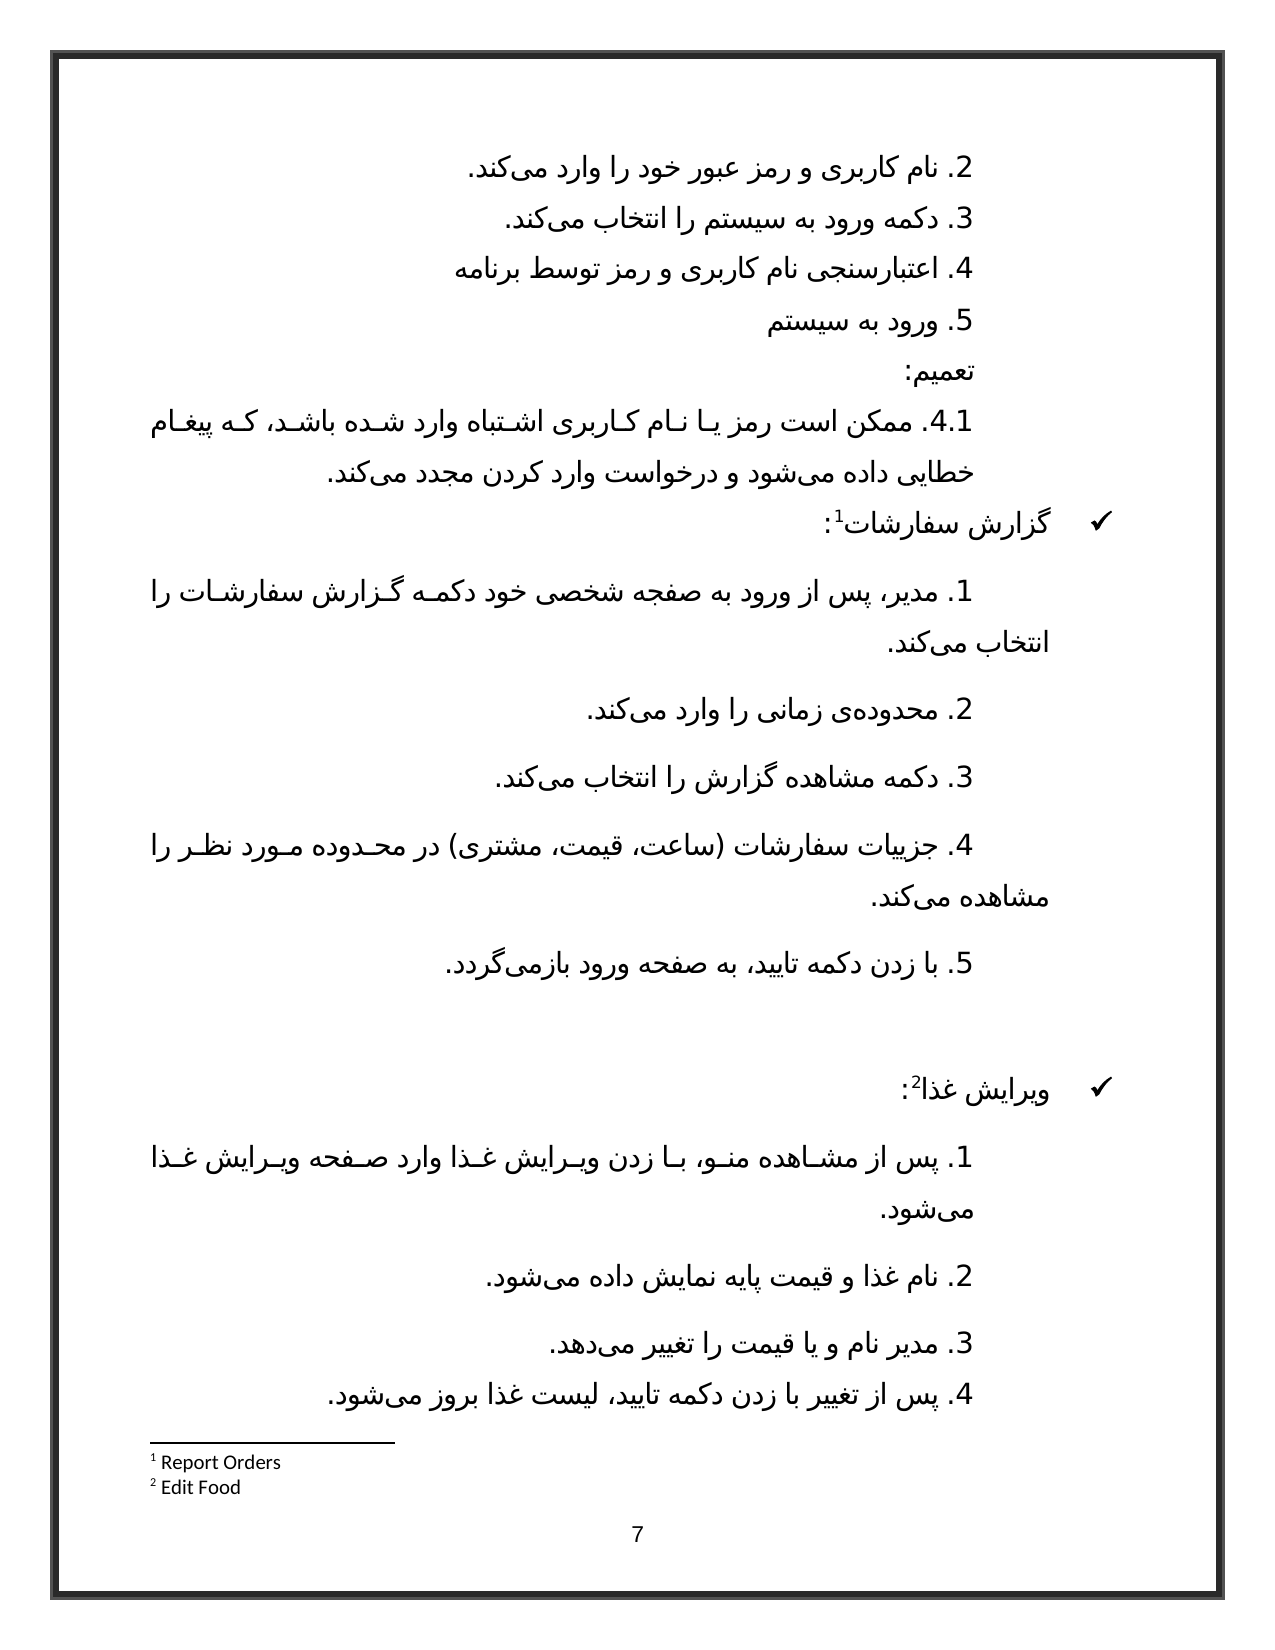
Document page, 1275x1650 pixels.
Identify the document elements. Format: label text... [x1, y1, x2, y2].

text 3. دکمه مشاهده گزارش را انتخاب ‌می‌کند. [150, 760, 1050, 794]
text 1. مدیر، پس از ورود به صفجه شخصی خود دکمه گزارش سفارشات را انتخاب می‌کند. [150, 574, 1050, 659]
text 1. پس از مشاهده منو، با زدن ویرایش غذا وارد صفحه ویرایش غذا می‌شود. [150, 1140, 975, 1225]
list 3. دکمه ورود به سیستم را انتخاب می‌کند. [150, 201, 975, 235]
list 4.1. ممکن است رمز یا نام کاربری اشتباه وارد شده باشد، که پیغام خطایی داده می‌شود و درخواست وارد کردن مجدد می‌کند. [150, 405, 975, 489]
list 3. مدیر نام و یا قیمت را تغییر می‌دهد. [150, 1326, 975, 1360]
list تعمیم: [150, 354, 975, 388]
list 5. ورود به سیستم [150, 303, 975, 337]
text 4. جزییات سفارشات (ساعت، قیمت، مشتری) در محدوده مورد نظر را مشاهده می‌کند. [150, 828, 1050, 913]
text 2. محدوده‌ی زمانی را وارد می‌کند. [150, 693, 1050, 727]
text 2. نام غذا و قیمت پایه نمایش داده می‌شود. [150, 1259, 1050, 1293]
list گزارش سفارشات: [150, 507, 1088, 541]
text 5. با زدن دکمه تایید، به صفحه ورود بازمی‌گردد. [150, 946, 1050, 980]
list 4. اعتبارسنجی نام کاربری و رمز توسط برنامه [150, 252, 975, 286]
list 2. نام کاربری و رمز عبور خود را وارد می‌کند. [150, 150, 975, 184]
list ویرایش غذا: [150, 1073, 1088, 1107]
list 4. پس از تغییر با زدن دکمه تایید، لیست غذا بروز می‌شود. [150, 1377, 975, 1411]
